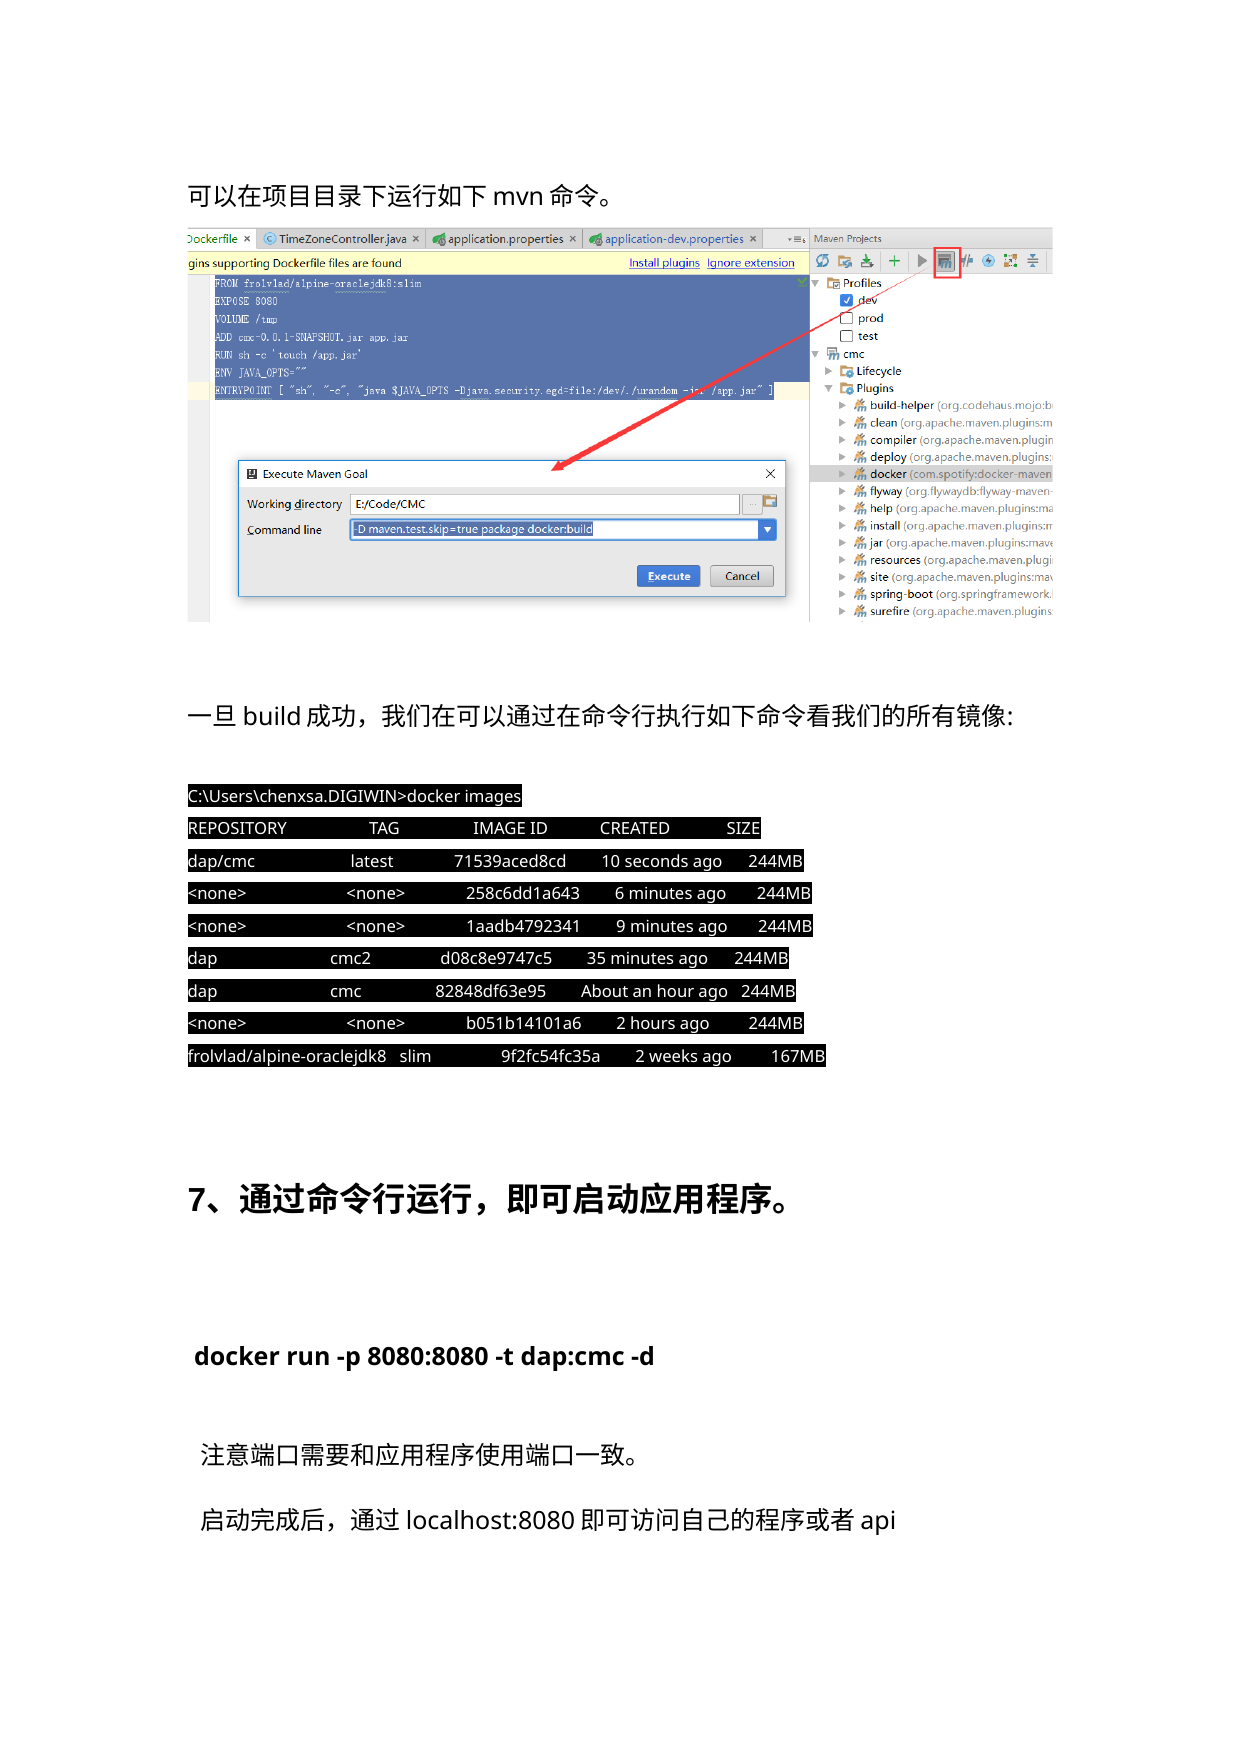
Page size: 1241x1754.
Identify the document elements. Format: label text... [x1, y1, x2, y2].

text 一旦build成功，我们在可以通过在命令行执行如下命令看我们的所有镜像: [187, 682, 1053, 747]
text <none> <none> 258c6dd1a643 6 minutes ago 244MB [187, 877, 1053, 909]
text dap/cmc latest 71539aced8cd 10 seconds ago 244MB [187, 844, 1053, 877]
text frolvlad/alpine-oraclejdk8 slim 9f2fc54fc35a 2 weeks ago 167MB [187, 1039, 1053, 1072]
text dap cmc2 d08c8e9747c5 35 minutes ago 244MB [187, 942, 1053, 974]
text <none> <none> b051b14101a6 2 hours ago 244MB [187, 1007, 1053, 1039]
text dap cmc 82848df63e95 About an hour ago 244MB [187, 974, 1053, 1007]
subtitle 7、通过命令行运行，即可启动应用程序。 [187, 1164, 1053, 1229]
text 注意端口需要和应用程序使用端口一致。 [187, 1421, 1053, 1486]
text docker run -p 8080:8080 -t dap:cmc -d [187, 1323, 1053, 1388]
picture [187, 227, 1053, 622]
text 可以在项目目录下运行如下mvn命令。 [187, 162, 1053, 227]
text C:\Users\chenxsa.DIGIWIN>docker images [187, 779, 1053, 812]
text 启动完成后，通过localhost:8080即可访问自己的程序或者api [187, 1486, 1053, 1551]
text REPOSITORY TAG IMAGE ID CREATED SIZE [187, 812, 1053, 844]
text <none> <none> 1aadb4792341 9 minutes ago 244MB [187, 909, 1053, 942]
